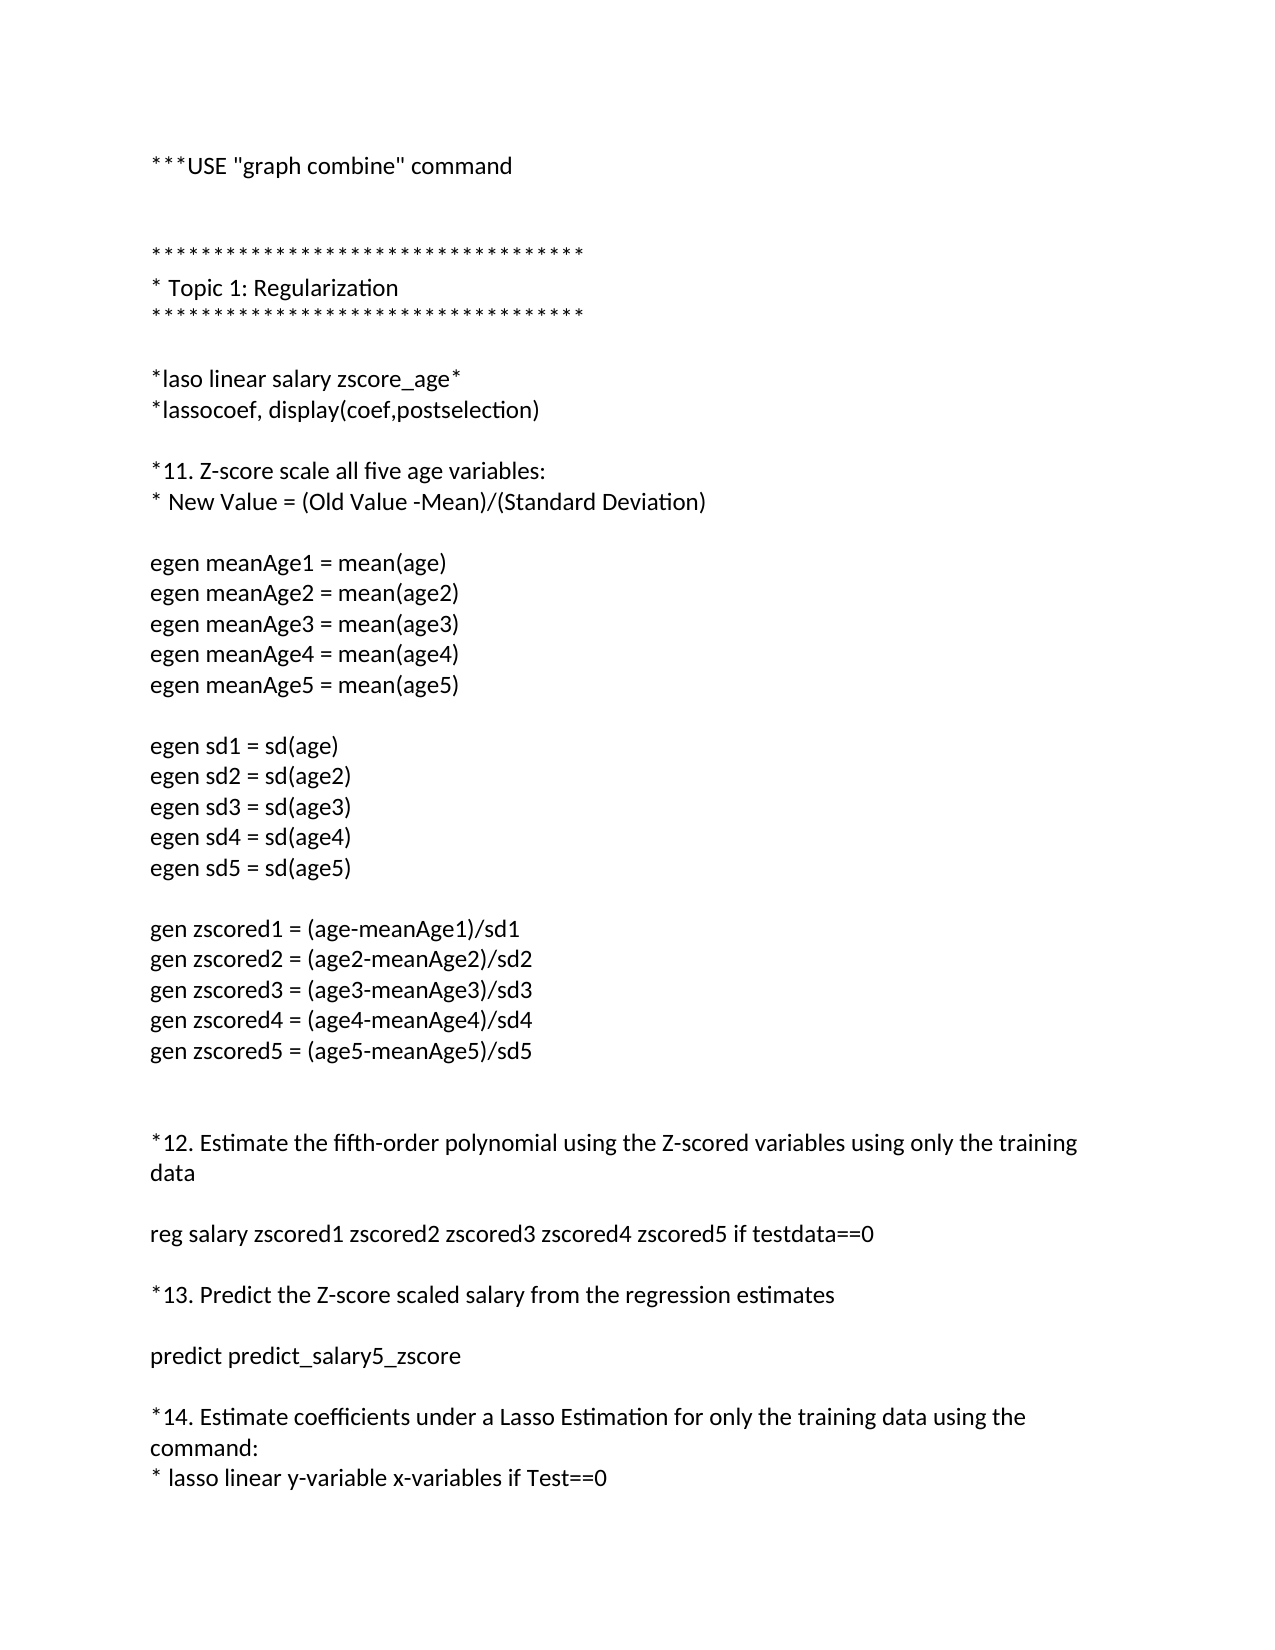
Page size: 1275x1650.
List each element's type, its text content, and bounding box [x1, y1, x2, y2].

text gen zscored1 = (age-meanAge1)/sd1 [150, 913, 1125, 943]
text *12. Estimate the fifth-order polynomial using the Z-scored variables using only the training data [150, 1127, 1125, 1188]
text reg salary zscored1 zscored2 zscored3 zscored4 zscored5 if testdata==0 [150, 1218, 1125, 1249]
text egen sd5 = sd(age5) [150, 852, 1125, 882]
text egen sd3 = sd(age3) [150, 791, 1125, 821]
text * New Value = (Old Value -Mean)/(Standard Deviation) [150, 486, 1125, 516]
text ***USE "graph combine" command [150, 150, 1125, 181]
text *13. Predict the Z-score scaled salary from the regression estimates [150, 1279, 1125, 1310]
text gen zscored5 = (age5-meanAge5)/sd5 [150, 1035, 1125, 1066]
text egen meanAge3 = mean(age3) [150, 608, 1125, 638]
text egen sd2 = sd(age2) [150, 760, 1125, 791]
text *14. Estimate coefficients under a Lasso Estimation for only the training data using the command: [150, 1401, 1125, 1462]
text egen meanAge1 = mean(age) [150, 547, 1125, 577]
text *********************************** [150, 242, 1125, 272]
text *lassocoef, display(coef,postselection) [150, 394, 1125, 425]
text * Topic 1: Regularization [150, 272, 1125, 303]
text gen zscored2 = (age2-meanAge2)/sd2 [150, 943, 1125, 974]
text egen sd4 = sd(age4) [150, 821, 1125, 852]
text *11. Z-score scale all five age variables: [150, 455, 1125, 486]
text egen meanAge4 = mean(age4) [150, 638, 1125, 669]
text egen meanAge2 = mean(age2) [150, 577, 1125, 608]
text *********************************** [150, 303, 1125, 333]
text * lasso linear y-variable x-variables if Test==0 [150, 1462, 1125, 1493]
text predict predict_salary5_zscore [150, 1340, 1125, 1371]
text gen zscored3 = (age3-meanAge3)/sd3 [150, 974, 1125, 1004]
text egen sd1 = sd(age) [150, 730, 1125, 760]
text *laso linear salary zscore_age* [150, 364, 1125, 394]
text egen meanAge5 = mean(age5) [150, 669, 1125, 699]
text gen zscored4 = (age4-meanAge4)/sd4 [150, 1004, 1125, 1035]
